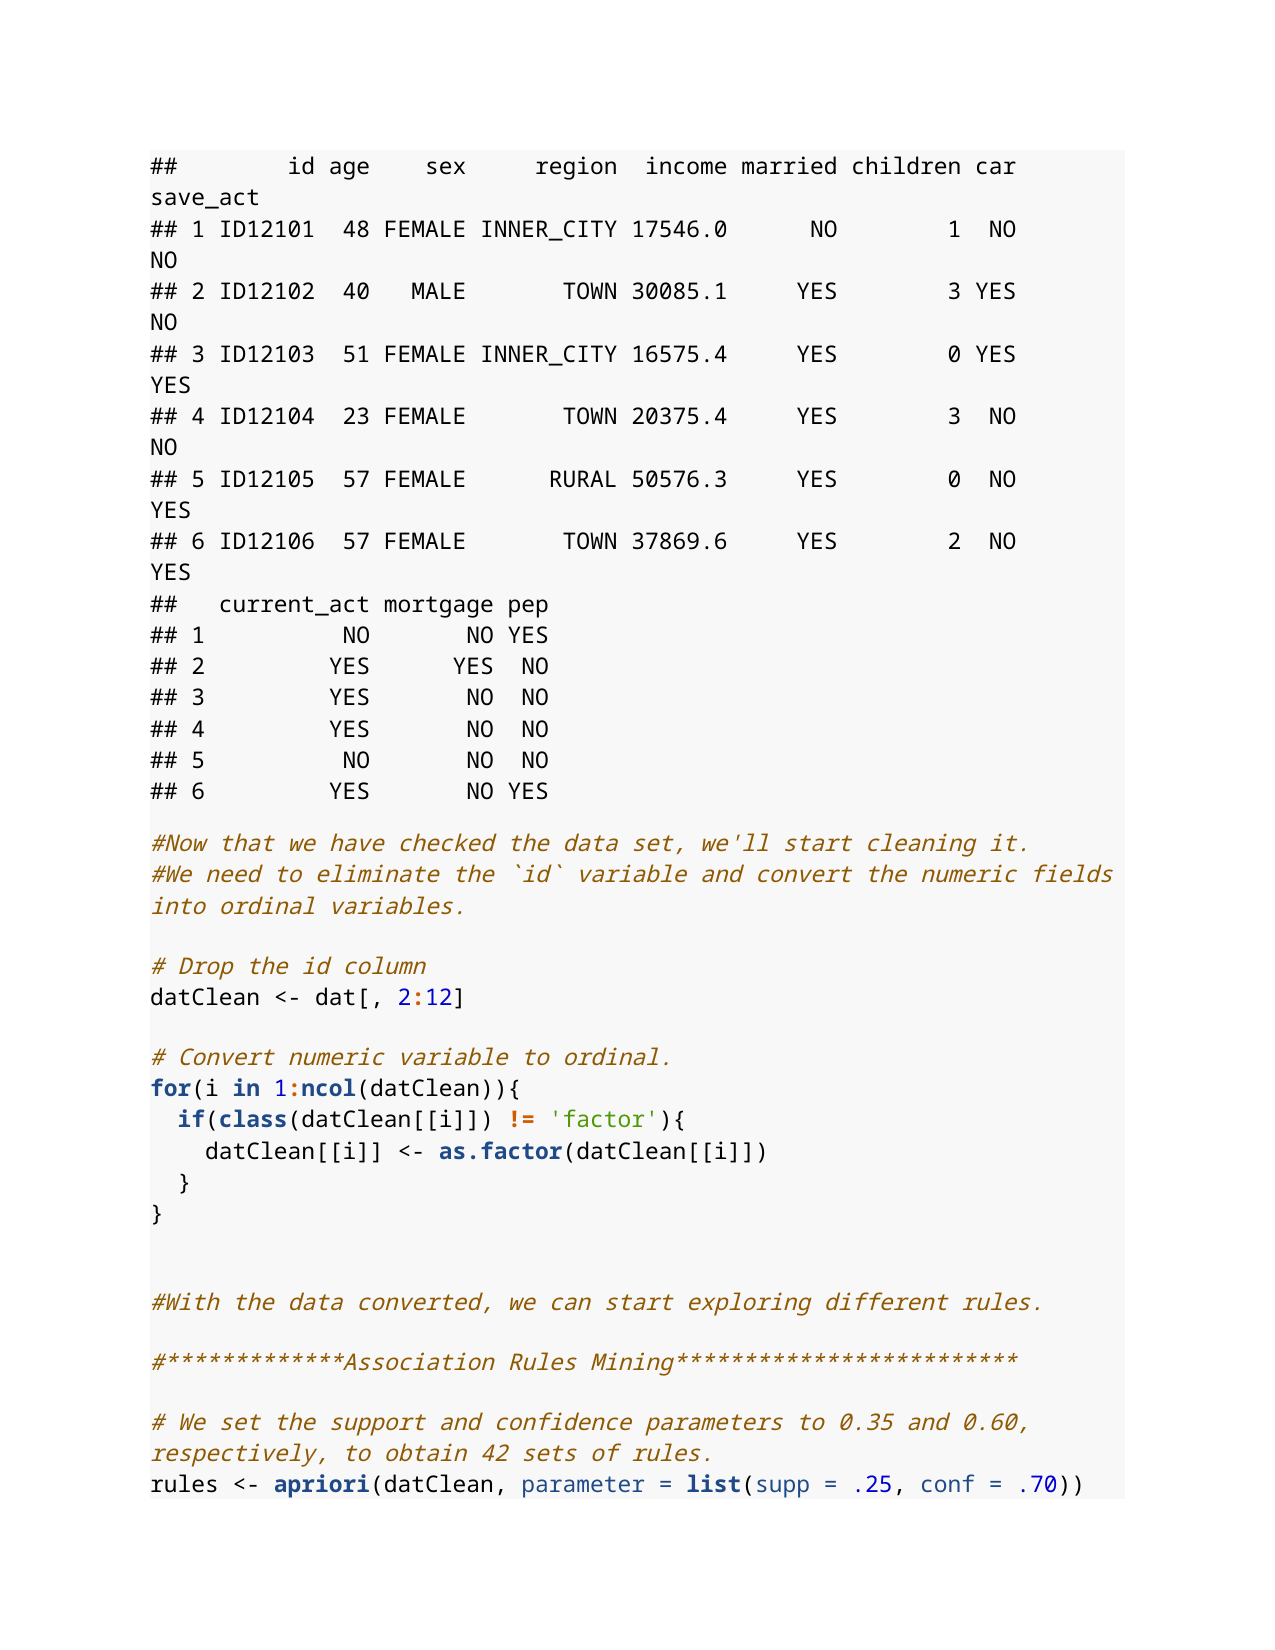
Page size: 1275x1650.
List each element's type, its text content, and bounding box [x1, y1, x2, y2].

text #Now that we have checked the data set, we'll start cleaning it. #We need to eliminate the `id` variable and convert the numeric fields into ordinal variables. # Drop the id column datClean <- dat[, 2:12] # Convert numeric variable to ordinal. for(i in 1:ncol(datClean)){ if(class(datClean[[i]]) != 'factor'){ datClean[[i]] <- as.factor(datClean[[i]]) } } #With the data converted, we can start exploring different rules. #*************Association Rules Mining************************* # We set the support and confidence parameters to 0.35 and 0.60, respectively, to obtain 42 sets of rules. rules <- apriori(datClean, parameter = list(supp = .25, conf = .70)) [150, 827, 1125, 1499]
text ## id age sex region income married children car save_act ## 1 ID12101 48 FEMALE INNER_CITY 17546.0 NO 1 NO NO ## 2 ID12102 40 MALE TOWN 30085.1 YES 3 YES NO ## 3 ID12103 51 FEMALE INNER_CITY 16575.4 YES 0 YES YES ## 4 ID12104 23 FEMALE TOWN 20375.4 YES 3 NO NO ## 5 ID12105 57 FEMALE RURAL 50576.3 YES 0 NO YES ## 6 ID12106 57 FEMALE TOWN 37869.6 YES 2 NO YES ## current_act mortgage pep ## 1 NO NO YES ## 2 YES YES NO ## 3 YES NO NO ## 4 YES NO NO ## 5 NO NO NO ## 6 YES NO YES [150, 150, 1125, 806]
